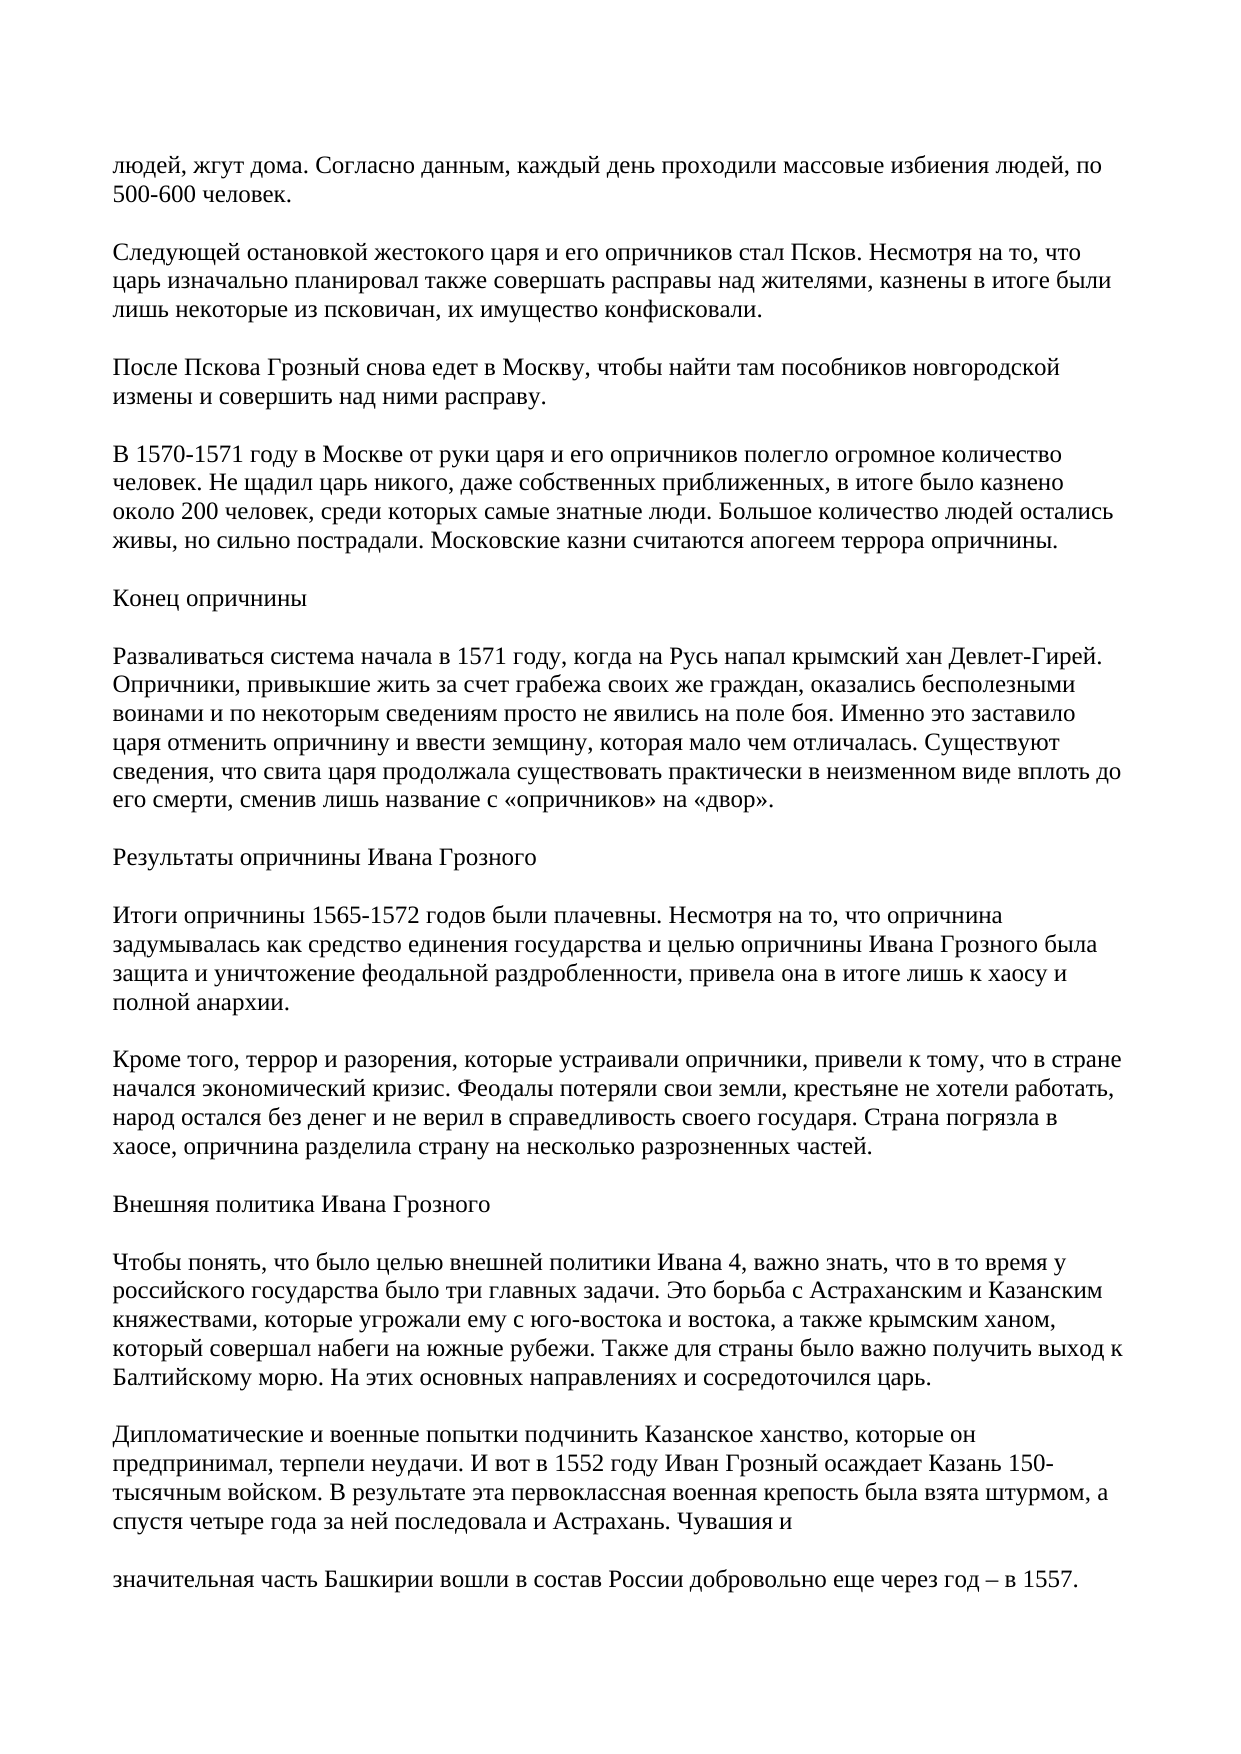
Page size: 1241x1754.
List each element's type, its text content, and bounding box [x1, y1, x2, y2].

text Итоги опричнины 1565-1572 годов были плачевны. Несмотря на то, что опричнина задумывалась как средство единения государства и целью опричнины Ивана Грозного была защита и уничтожение феодальной раздробленности, привела она в итоге лишь к хаосу и полной анархии. [112, 900, 1128, 1015]
text Чтобы понять, что было целью внешней политики Ивана 4, важно знать, что в то время у российского государства было три главных задачи. Это борьба с Астраханским и Казанским княжествами, которые угрожали ему с юго-востока и востока, а также крымским ханом, который совершал набеги на южные рубежи. Также для страны было важно получить выход к Балтийскому морю. На этих основных направлениях и сосредоточился царь. [112, 1247, 1128, 1390]
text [112, 150, 1128, 207]
text В 1570-1571 году в Москве от руки царя и его опричников полегло огромное количество человек. Не щадил царь никого, даже собственных приближенных, в итоге было казнено около 200 человек, среди которых самые знатные люди. Большое количество людей остались живы, но сильно пострадали. Московские казни считаются апогеем террора опричнины. [112, 439, 1128, 554]
text Внешняя политика Ивана Грозного [112, 1189, 1128, 1217]
text Результаты опричнины Ивана Грозного [112, 842, 1128, 871]
text Разваливаться система начала в 1571 году, когда на Русь напал крымский хан Девлет-Гирей. Опричники, привыкшие жить за счет грабежа своих же граждан, оказались бесполезными воинами и по некоторым сведениям просто не явились на поле боя. Именно это заставило царя отменить опричнину и ввести земщину, которая мало чем отличалась. Существуют сведения, что свита царя продолжала существовать практически в неизменном виде вплоть до его смерти, сменив лишь название с «опричников» на «двор». [112, 641, 1128, 813]
text После Пскова Грозный снова едет в Москву, чтобы найти там пособников новгородской измены и совершить над ними расправу. [112, 352, 1128, 409]
text значительная часть Башкирии вошли в состав России добровольно еще через год – в 1557. [112, 1564, 1128, 1592]
text Конец опричнины [112, 583, 1128, 612]
text Кроме того, террор и разорения, которые устраивали опричники, привели к тому, что в стране начался экономический кризис. Феодалы потеряли свои земли, крестьяне не хотели работать, народ остался без денег и не верил в справедливость своего государя. Страна погрязла в хаосе, опричнина разделила страну на несколько разрозненных частей. [112, 1044, 1128, 1159]
text Следующей остановкой жестокого царя и его опричников стал Псков. Несмотря на то, что царь изначально планировал также совершать расправы над жителями, казнены в итоге были лишь некоторые из псковичан, их имущество конфисковали. [112, 237, 1128, 323]
text Дипломатические и военные попытки подчинить Казанское ханство, которые он предпринимал, терпели неудачи. И вот в 1552 году Иван Грозный осаждает Казань 150-тысячным войском. В результате эта первоклассная военная крепость была взята штурмом, а спустя четыре года за ней последовала и Астрахань. Чувашия и [112, 1419, 1128, 1534]
